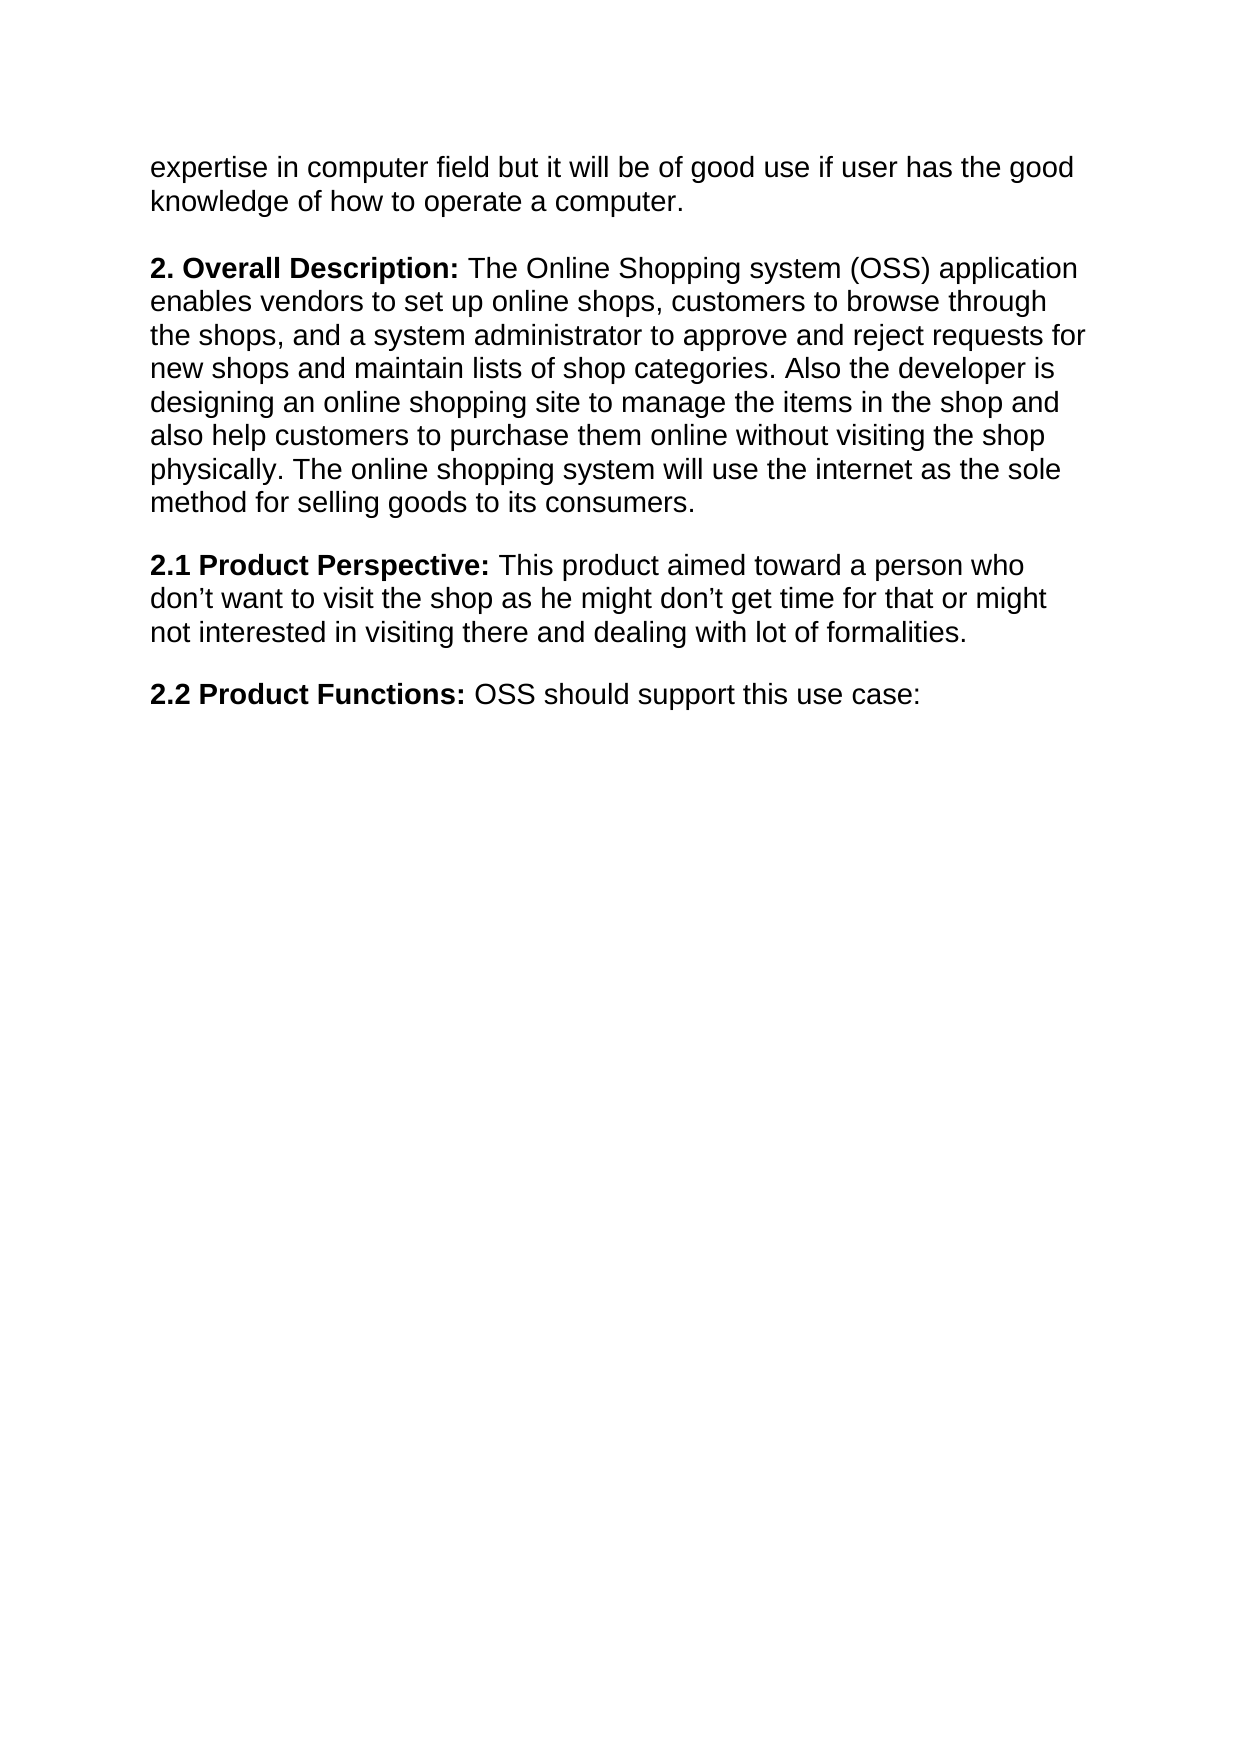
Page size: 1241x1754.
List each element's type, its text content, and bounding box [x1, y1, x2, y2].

text 2.2 Product Functions: OSS should support this use case: [150, 677, 1090, 711]
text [150, 150, 1090, 217]
text 2.1 Product Perspective: This product aimed toward a person who don’t want to visit the shop as he might don’t get time for that or might not interested in visiting there and dealing with lot of formalities. [150, 548, 1090, 648]
text 2. Overall Description: The Online Shopping system (OSS) application enables vendors to set up online shops, customers to browse through the shops, and a system administrator to approve and reject requests for new shops and maintain lists of shop categories. Also the developer is designing an online shopping site to manage the items in the shop and also help customers to purchase them online without visiting the shop physically. The online shopping system will use the internet as the sole method for selling goods to its consumers. [150, 251, 1090, 519]
